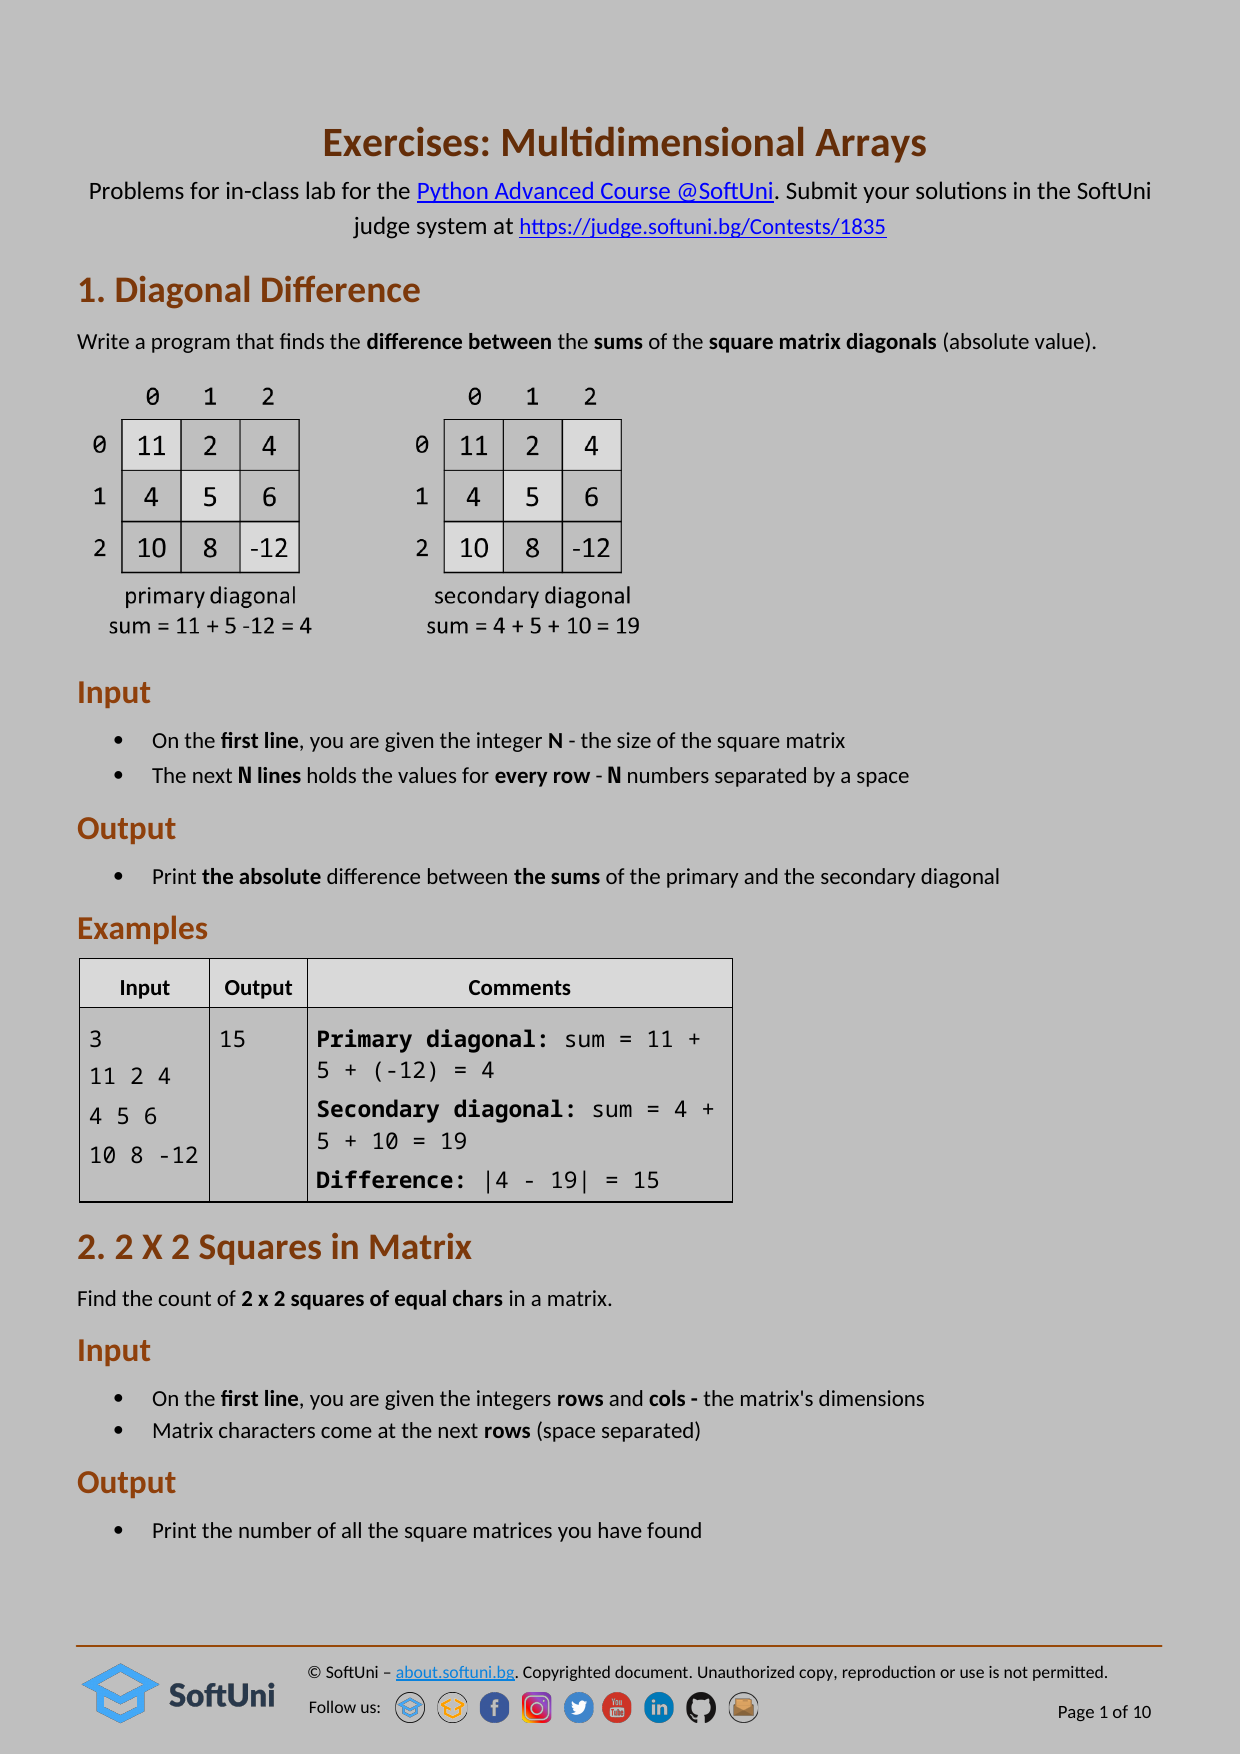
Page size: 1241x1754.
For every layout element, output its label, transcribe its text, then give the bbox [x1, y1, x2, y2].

picture [686, 1692, 716, 1723]
subtitle Examples [77, 907, 1163, 948]
picture [479, 1692, 510, 1723]
subtitle Input [77, 672, 1163, 712]
text Problems for in-class lab for the Python Advanced Course @SoftUni. Submit your solutions in the SoftUni judge system at https://judge.softuni.bg/Contests/1835 [77, 175, 1163, 241]
table_cell Primary diagonal: sum = 11 + 5 + (-12) = 4 Secondary diagonal: sum = 4 + 5 + 10 = 19 Difference: |4 - 19| = 15 [308, 1008, 732, 1201]
table_cell 15 [210, 1008, 307, 1201]
list On the first line, you are given the integers rows and cols - the matrix's dimensions [114, 1384, 1163, 1412]
table_header Comments [308, 959, 732, 1007]
picture [665, 1692, 674, 1701]
picture [76, 372, 655, 655]
picture [665, 1714, 674, 1723]
picture [644, 1714, 653, 1723]
picture [522, 1692, 552, 1723]
table_header Output [210, 959, 307, 1007]
picture [658, 1705, 667, 1714]
list Print the number of all the square matrices you have found [114, 1516, 1163, 1544]
subtitle Output [77, 1461, 1163, 1502]
picture [564, 1692, 594, 1723]
subtitle Input [77, 1329, 1163, 1370]
picture [395, 1692, 425, 1723]
picture [437, 1692, 468, 1723]
subtitle Diagonal Difference [77, 266, 1163, 312]
text Find the count of 2 x 2 squares of equal chars in a matrix. [77, 1284, 1163, 1312]
picture [644, 1692, 653, 1701]
list Print the absolute difference between the sums of the primary and the secondary diagonal [114, 862, 1163, 890]
list The next N lines holds the values for every row - N numbers separated by a space [114, 759, 1163, 790]
picture [728, 1692, 759, 1723]
subtitle 2 X 2 Squares in Matrix [77, 1223, 1163, 1269]
picture [602, 1692, 632, 1723]
picture [75, 1658, 281, 1729]
subtitle Output [77, 807, 1163, 848]
list On the first line, you are given the integer N - the size of the square matrix [114, 727, 1163, 755]
text Write a program that finds the difference between the sums of the square matrix diagonals (absolute value). [77, 327, 1163, 355]
subtitle Exercises: Multidimensional Arrays [77, 116, 1163, 167]
table_cell 3 11 2 4 4 5 6 10 8 -12 [80, 1008, 209, 1201]
list Matrix characters come at the next rows (space separated) [114, 1416, 1163, 1444]
table_header Input [80, 959, 209, 1007]
